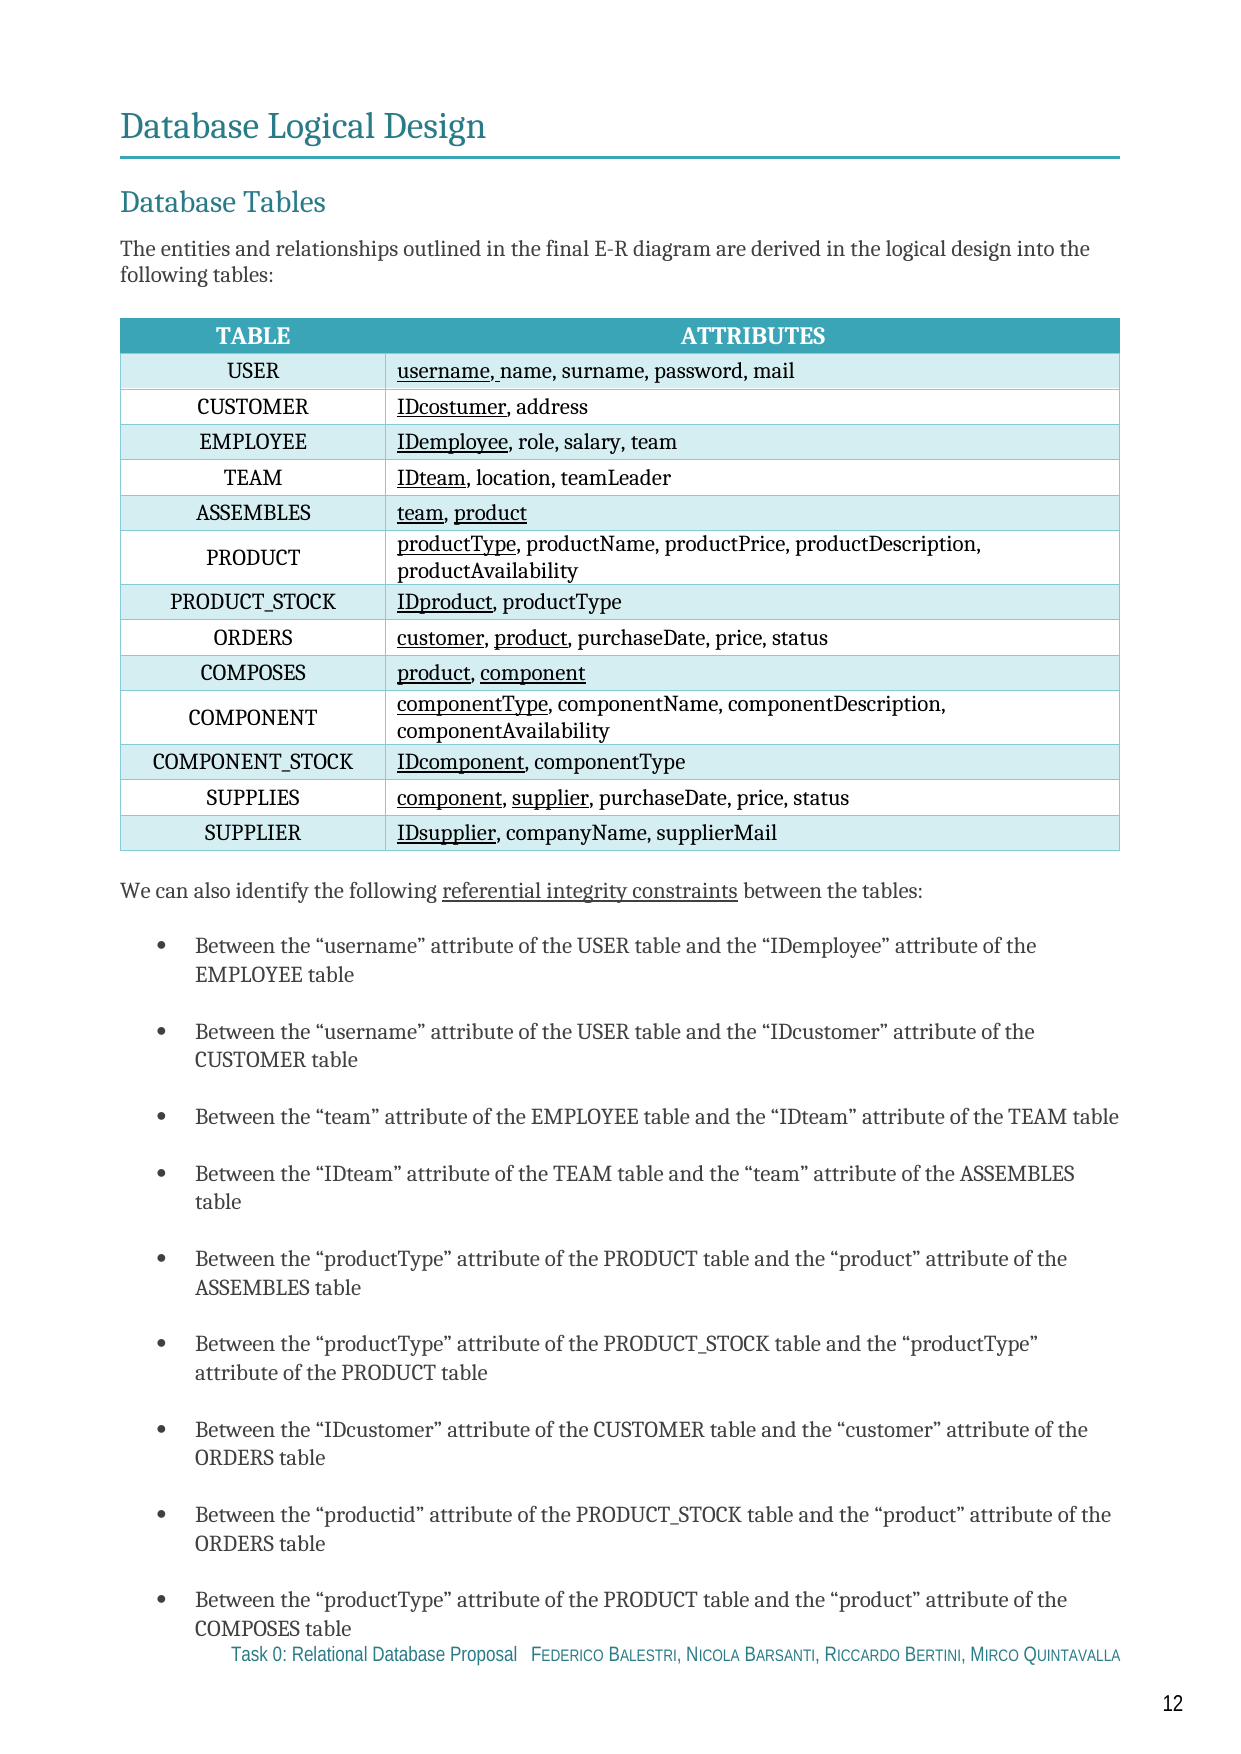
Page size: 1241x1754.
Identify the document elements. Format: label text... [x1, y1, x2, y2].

table_cell componentType, componentName, componentDescription, componentAvailability [386, 691, 1119, 744]
table_cell PRODUCT [121, 531, 385, 584]
text Database Logical Design [120, 105, 1120, 156]
table_cell IDsupplier, companyName, supplierMail [386, 816, 1119, 850]
table_cell productType, productName, productPrice, productDescription, productAvailability [386, 531, 1119, 584]
table_cell SUPPLIER [121, 816, 385, 850]
table_cell product, component [386, 656, 1119, 690]
table_cell TEAM [121, 460, 385, 495]
list Between the “username” attribute of the USER table and the “IDcustomer” attribute of the CUSTOMER table [157, 1018, 1120, 1073]
list Between the “team” attribute of the EMPLOYEE table and the “IDteam” attribute of the TEAM table [157, 1104, 1120, 1130]
table_cell SUPPLIES [121, 780, 385, 815]
text Database Tables [120, 184, 1120, 221]
table_cell ASSEMBLES [121, 496, 385, 530]
table_cell EMPLOYEE [121, 425, 385, 459]
table_cell team, product [386, 496, 1119, 530]
table_header ATTRIBUTES [386, 319, 1119, 353]
list Between the “productid” attribute of the PRODUCT_STOCK table and the “product” attribute of the ORDERS table [157, 1502, 1120, 1557]
table_cell COMPONENT_STOCK [121, 745, 385, 779]
list Between the “IDcustomer” attribute of the CUSTOMER table and the “customer” attribute of the ORDERS table [157, 1417, 1120, 1471]
table_cell CUSTOMER [121, 390, 385, 424]
table_cell COMPOSES [121, 656, 385, 690]
list Between the “username” attribute of the USER table and the “IDemployee” attribute of the EMPLOYEE table [157, 933, 1120, 988]
list Between the “IDteam” attribute of the TEAM table and the “team” attribute of the ASSEMBLES table [157, 1161, 1120, 1215]
text We can also identify the following referential integrity constraints between the tables: [120, 851, 1120, 904]
table_cell ORDERS [121, 620, 385, 655]
table_cell IDproduct, productType [386, 585, 1119, 619]
table_header TABLE [121, 319, 385, 353]
list Between the “productType” attribute of the PRODUCT table and the “product” attribute of the COMPOSES table [157, 1587, 1120, 1642]
table_cell IDemployee, role, salary, team [386, 425, 1119, 459]
list Between the “productType” attribute of the PRODUCT table and the “product” attribute of the ASSEMBLES table [157, 1246, 1120, 1301]
table_cell username, name, surname, password, mail [386, 354, 1119, 388]
table_cell PRODUCT_STOCK [121, 585, 385, 619]
table_cell USER [121, 354, 385, 388]
table_cell component, supplier, purchaseDate, price, status [386, 780, 1119, 815]
table_cell IDcomponent, componentType [386, 745, 1119, 779]
list Between the “productType” attribute of the PRODUCT_STOCK table and the “productType” attribute of the PRODUCT table [157, 1331, 1120, 1386]
table_cell COMPONENT [121, 691, 385, 744]
table_cell IDteam, location, teamLeader [386, 460, 1119, 495]
text The entities and relationships outlined in the final E-R diagram are derived in the logical design into the following tables: [120, 236, 1120, 288]
table_cell IDcostumer, address [386, 390, 1119, 424]
table_cell customer, product, purchaseDate, price, status [386, 620, 1119, 655]
